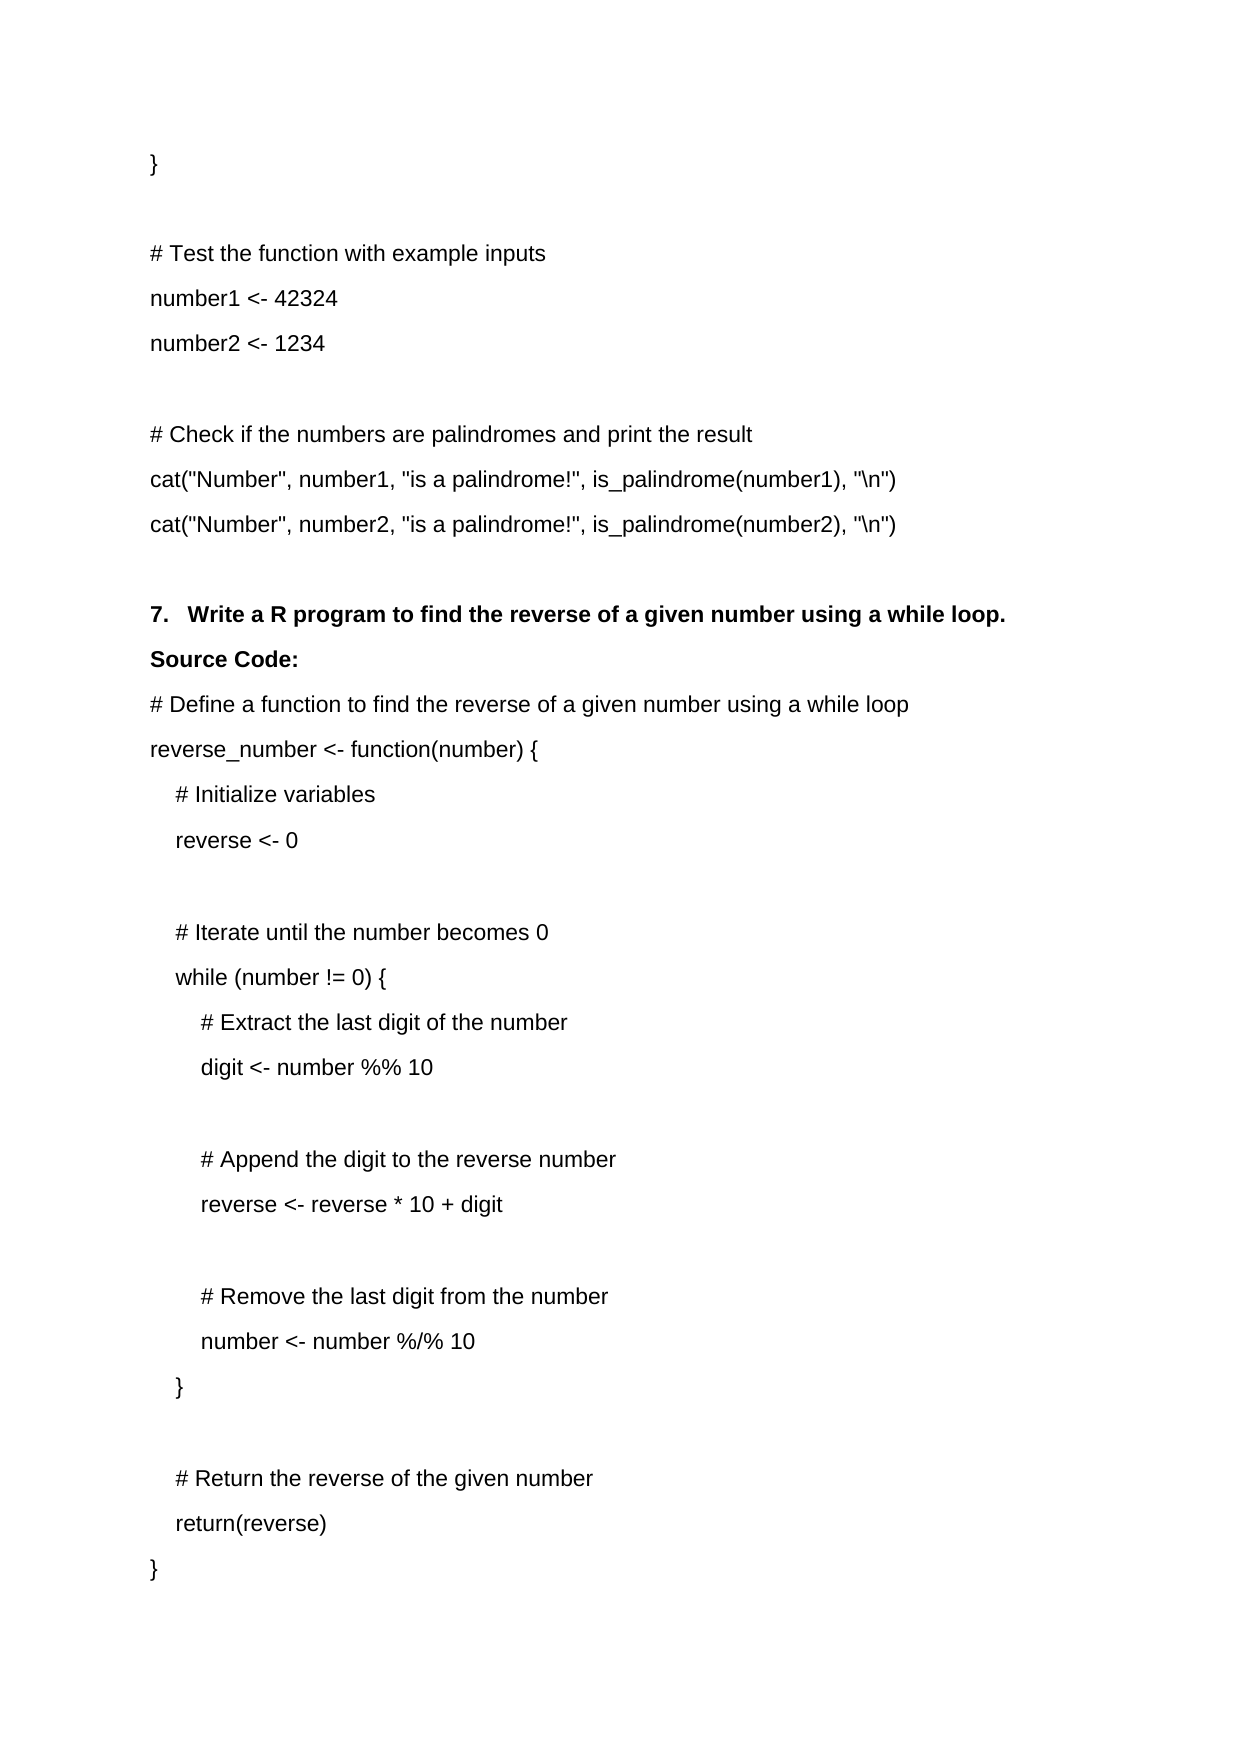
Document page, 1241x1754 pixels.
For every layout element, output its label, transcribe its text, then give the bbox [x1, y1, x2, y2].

text number <- number %/% 10 [150, 1328, 1090, 1354]
text digit <- number %% 10 [150, 1054, 1090, 1080]
text return(reverse) [150, 1510, 1090, 1537]
text # Return the reverse of the given number [150, 1465, 1090, 1491]
text reverse <- 0 [150, 827, 1090, 853]
text reverse_number <- function(number) { [150, 736, 1090, 763]
text # Remove the last digit from the number [150, 1283, 1090, 1309]
text # Iterate until the number becomes 0 [150, 918, 1090, 945]
text # Append the digit to the reverse number [150, 1146, 1090, 1172]
list Write a R program to find the reverse of a given number using a while loop. [150, 601, 1090, 627]
text cat("Number", number2, "is a palindrome!", is_palindrome(number2), "\n") [150, 511, 1090, 537]
text # Test the function with example inputs [150, 240, 1090, 267]
text # Initialize variables [150, 781, 1090, 808]
text reverse <- reverse * 10 + digit [150, 1191, 1090, 1217]
text # Check if the numbers are palindromes and print the result [150, 421, 1090, 447]
text } [150, 150, 1090, 176]
text Source Code: [150, 646, 1090, 672]
text number1 <- 42324 [150, 285, 1090, 312]
text } [150, 1555, 1090, 1582]
text # Extract the last digit of the number [150, 1009, 1090, 1035]
text } [150, 1373, 1090, 1399]
text while (number != 0) { [150, 964, 1090, 990]
text # Define a function to find the reverse of a given number using a while loop [150, 691, 1090, 718]
text number2 <- 1234 [150, 330, 1090, 357]
text cat("Number", number1, "is a palindrome!", is_palindrome(number1), "\n") [150, 466, 1090, 492]
